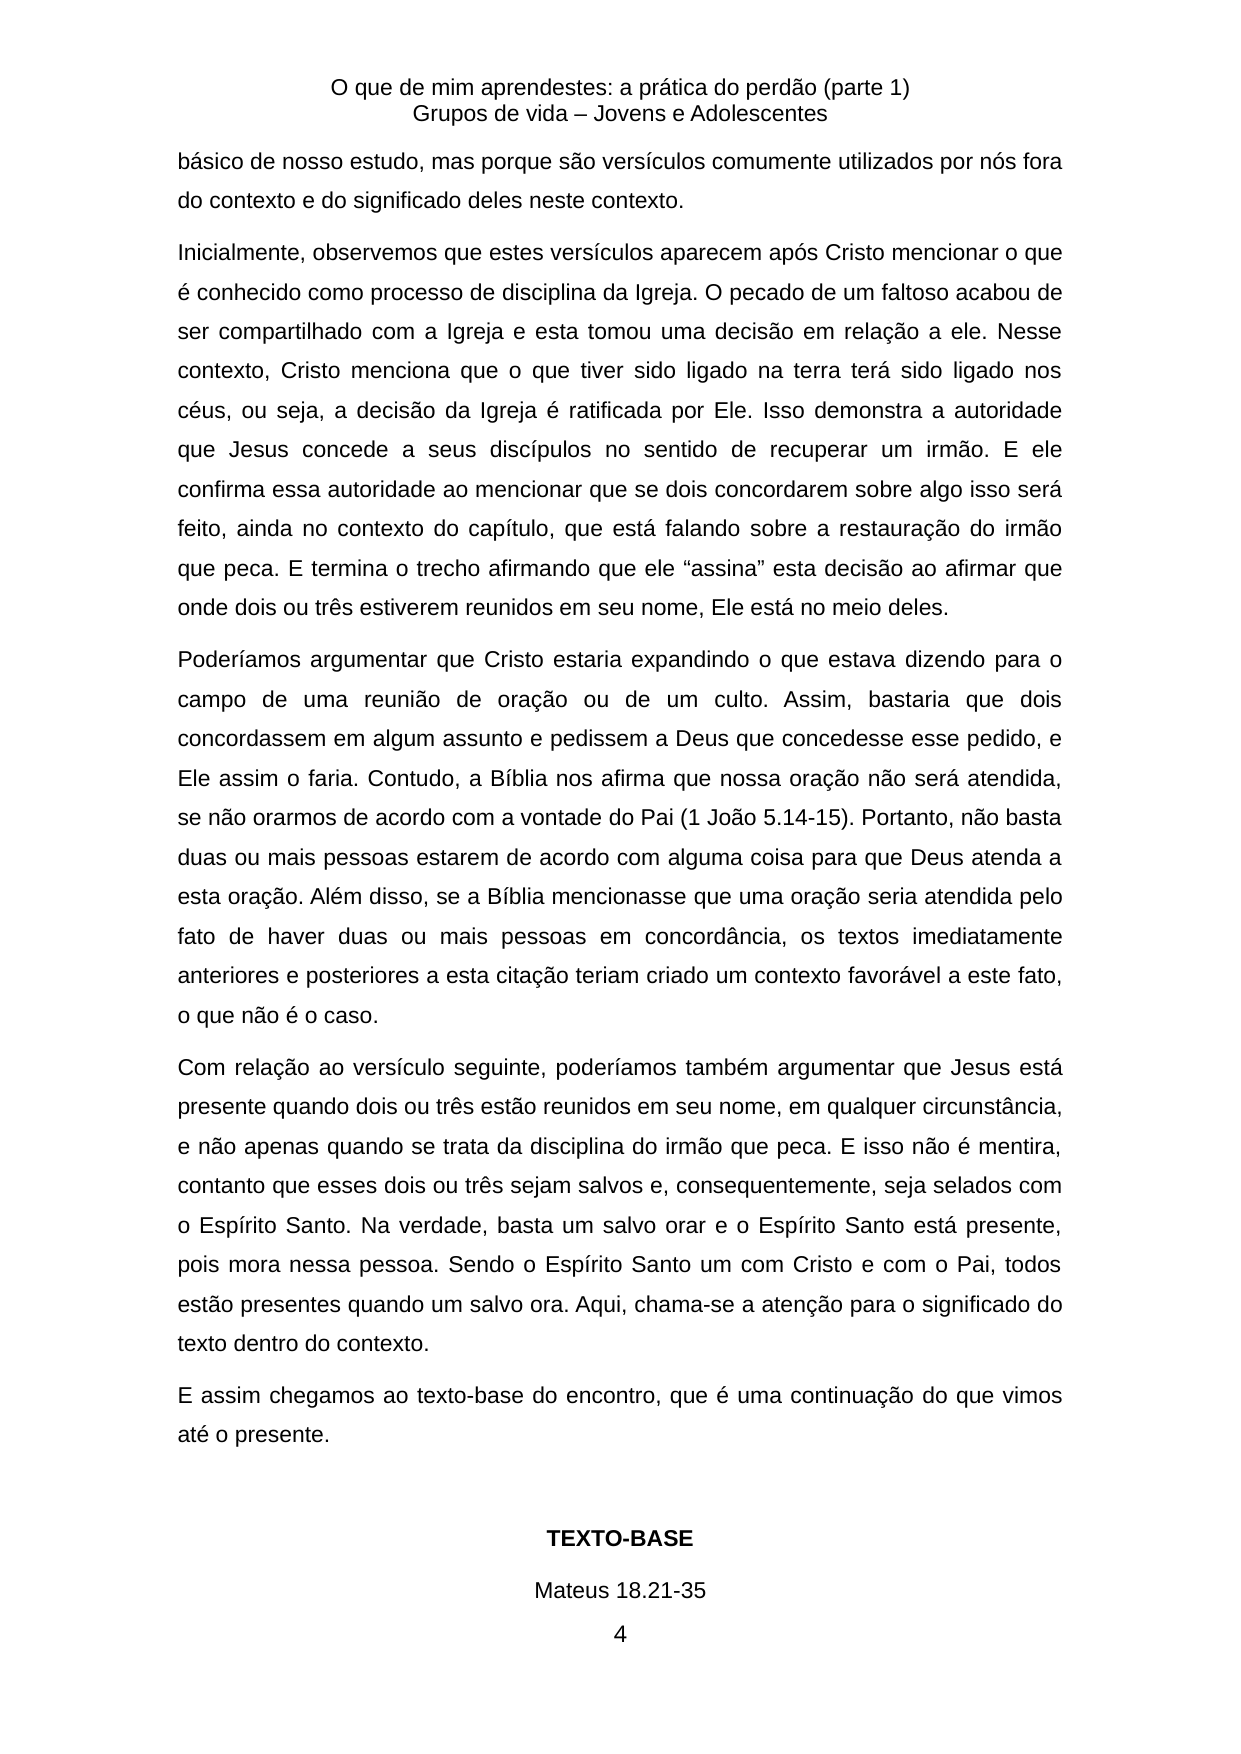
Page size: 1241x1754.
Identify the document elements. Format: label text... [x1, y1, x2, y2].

text Poderíamos argumentar que Cristo estaria expandindo o que estava dizendo para o campo de uma reunião de oração ou de um culto. Assim, bastaria que dois concordassem em algum assunto e pedissem a Deus que concedesse esse pedido, e Ele assim o faria. Contudo, a Bíblia nos afirma que nossa oração não será atendida, se não orarmos de acordo com a vontade do Pai (1 João 5.14-15). Portanto, não basta duas ou mais pessoas estarem de acordo com alguma coisa para que Deus atenda a esta oração. Além disso, se a Bíblia mencionasse que uma oração seria atendida pelo fato de haver duas ou mais pessoas em concordância, os textos imediatamente anteriores e posteriores a esta citação teriam criado um contexto favorável a este fato, o que não é o caso. [177, 646, 1063, 1028]
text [177, 148, 1063, 213]
text TEXTO-BASE [177, 1525, 1063, 1552]
text E assim chegamos ao texto-base do encontro, que é uma continuação do que vimos até o presente. [177, 1382, 1063, 1448]
text Inicialmente, observemos que estes versículos aparecem após Cristo mencionar o que é conhecido como processo de disciplina da Igreja. O pecado de um faltoso acabou de ser compartilhado com a Igreja e esta tomou uma decisão em relação a ele. Nesse contexto, Cristo menciona que o que tiver sido ligado na terra terá sido ligado nos céus, ou seja, a decisão da Igreja é ratificada por Ele. Isso demonstra a autoridade que Jesus concede a seus discípulos no sentido de recuperar um irmão. E ele confirma essa autoridade ao mencionar que se dois concordarem sobre algo isso será feito, ainda no contexto do capítulo, que está falando sobre a restauração do irmão que peca. E termina o trecho afirmando que ele “assina” esta decisão ao afirmar que onde dois ou três estiverem reunidos em seu nome, Ele está no meio deles. [177, 239, 1063, 621]
text Mateus 18.21-35 [236, 1577, 1004, 1604]
text Com relação ao versículo seguinte, poderíamos também argumentar que Jesus está presente quando dois ou três estão reunidos em seu nome, em qualquer circunstância, e não apenas quando se trata da disciplina do irmão que peca. E isso não é mentira, contanto que esses dois ou três sejam salvos e, consequentemente, seja selados com o Espírito Santo. Na verdade, basta um salvo orar e o Espírito Santo está presente, pois mora nessa pessoa. Sendo o Espírito Santo um com Cristo e com o Pai, todos estão presentes quando um salvo ora. Aqui, chama-se a atenção para o significado do texto dentro do contexto. [177, 1054, 1063, 1356]
